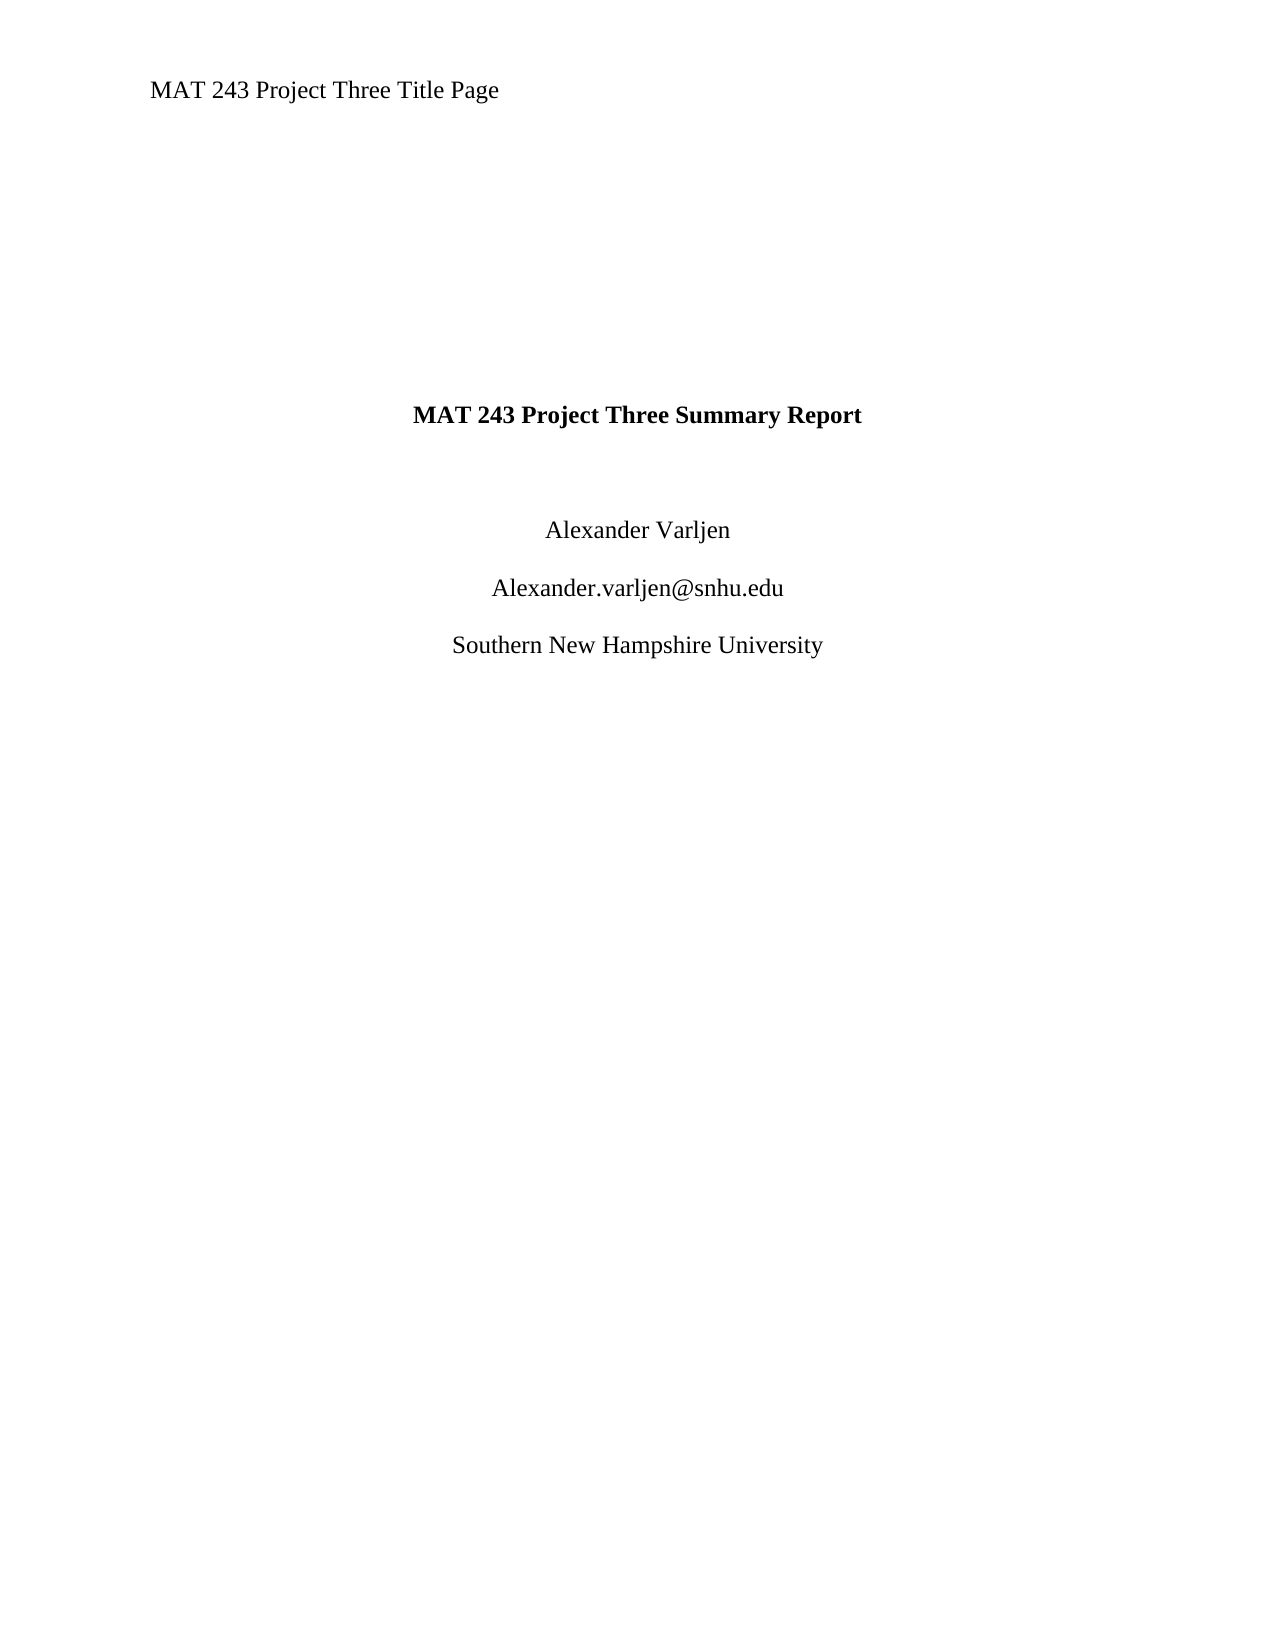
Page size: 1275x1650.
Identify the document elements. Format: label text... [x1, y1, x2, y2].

text Alexander Varljen [150, 516, 1125, 544]
text Southern New Hampshire University [150, 631, 1125, 659]
subtitle MAT 243 Project Three Summary Report [150, 401, 1125, 429]
text Alexander.varljen@snhu.edu [150, 573, 1125, 602]
